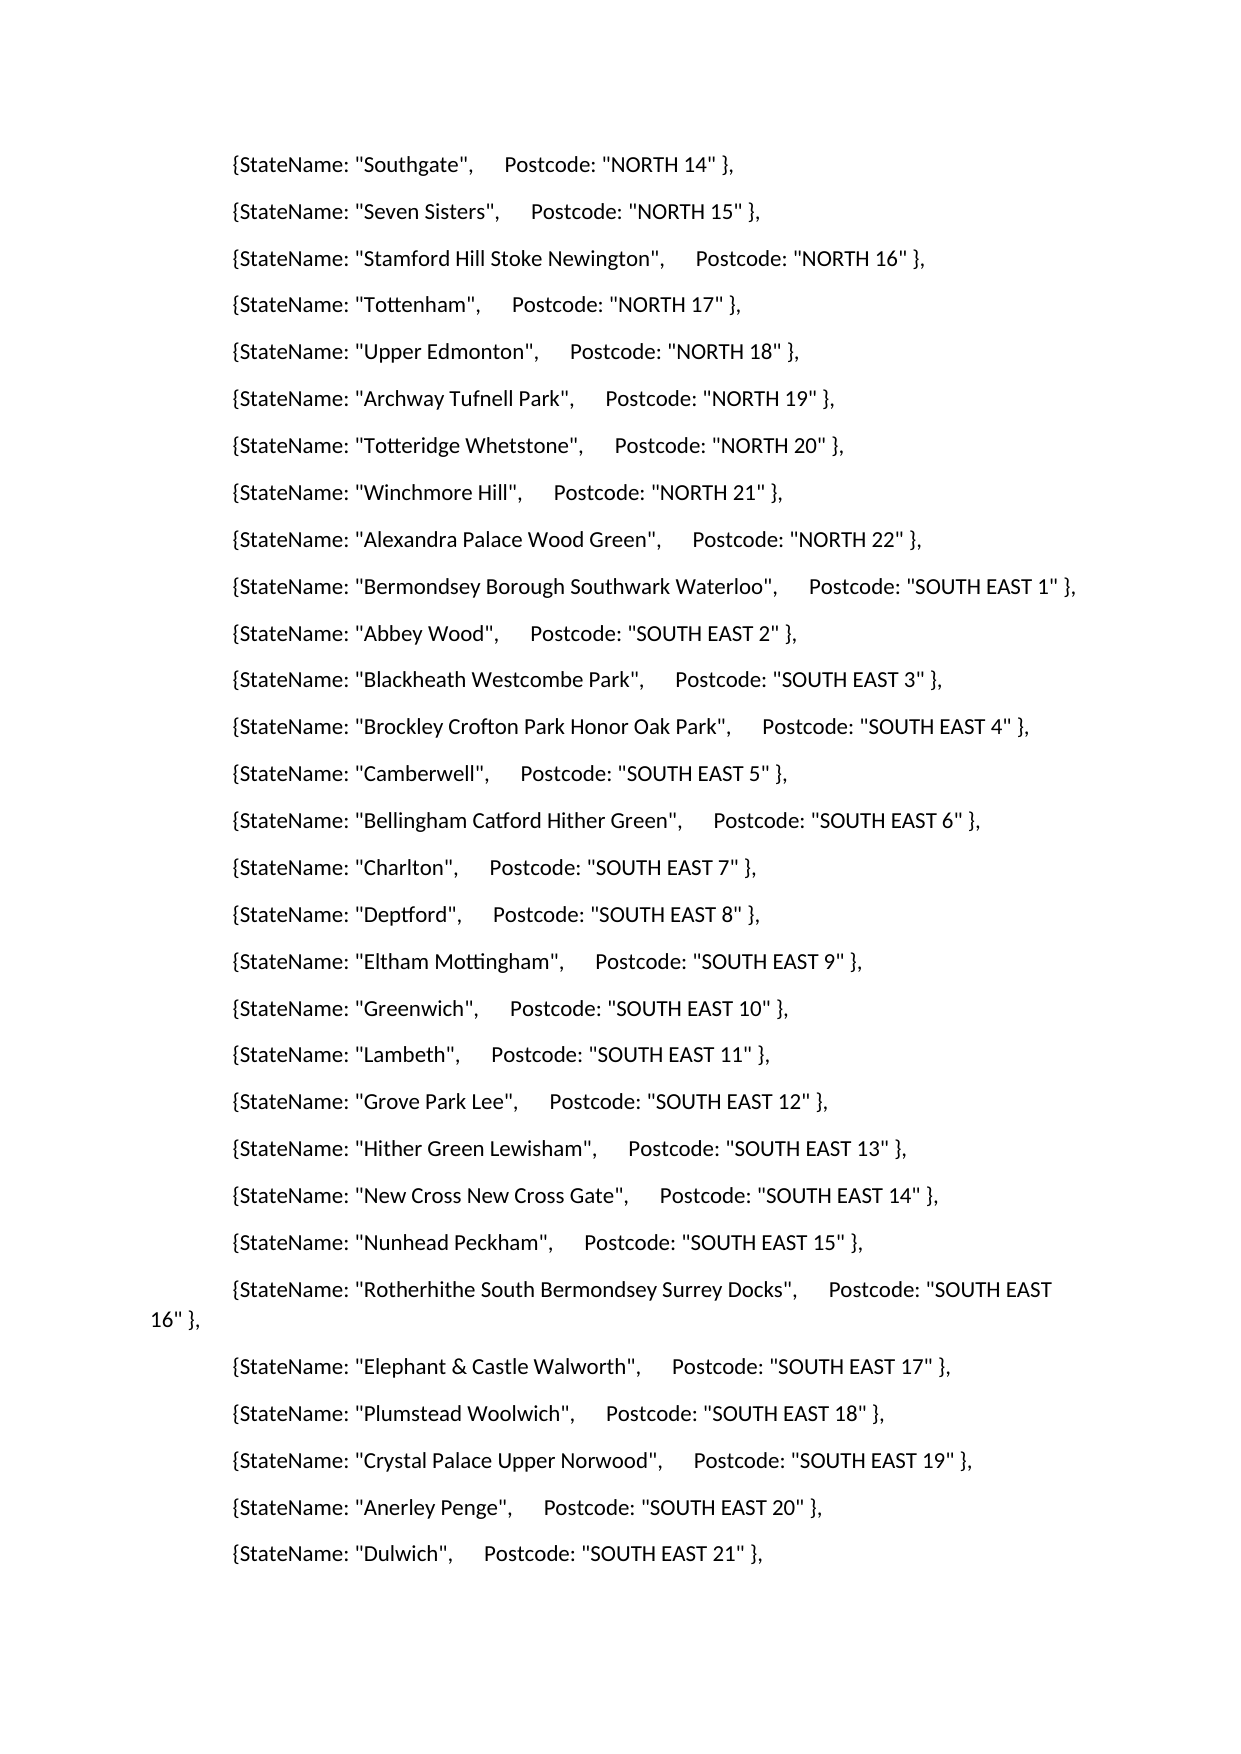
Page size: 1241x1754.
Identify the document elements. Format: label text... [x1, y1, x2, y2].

text {StateName: "Anerley Penge", Postcode: "SOUTH EAST 20" }, [150, 1493, 1090, 1521]
text {StateName: "Charlton", Postcode: "SOUTH EAST 7" }, [150, 853, 1090, 881]
text {StateName: "Grove Park Lee", Postcode: "SOUTH EAST 12" }, [150, 1087, 1090, 1116]
text {StateName: "Hither Green Lewisham", Postcode: "SOUTH EAST 13" }, [150, 1134, 1090, 1162]
text {StateName: "Greenwich", Postcode: "SOUTH EAST 10" }, [150, 994, 1090, 1022]
text {StateName: "Southgate", Postcode: "NORTH 14" }, [150, 150, 1090, 178]
text {StateName: "New Cross New Cross Gate", Postcode: "SOUTH EAST 14" }, [150, 1181, 1090, 1209]
text {StateName: "Camberwell", Postcode: "SOUTH EAST 5" }, [150, 759, 1090, 787]
text {StateName: "Rotherhithe South Bermondsey Surrey Docks", Postcode: "SOUTH EAST 16" }, [150, 1275, 1090, 1333]
text {StateName: "Lambeth", Postcode: "SOUTH EAST 11" }, [150, 1041, 1090, 1069]
text {StateName: "Elephant & Castle Walworth", Postcode: "SOUTH EAST 17" }, [150, 1352, 1090, 1380]
text {StateName: "Totteridge Whetstone", Postcode: "NORTH 20" }, [150, 431, 1090, 459]
text {StateName: "Archway Tufnell Park", Postcode: "NORTH 19" }, [150, 384, 1090, 412]
text {StateName: "Eltham Mottingham", Postcode: "SOUTH EAST 9" }, [150, 947, 1090, 975]
text {StateName: "Stamford Hill Stoke Newington", Postcode: "NORTH 16" }, [150, 244, 1090, 272]
text {StateName: "Nunhead Peckham", Postcode: "SOUTH EAST 15" }, [150, 1228, 1090, 1256]
text {StateName: "Seven Sisters", Postcode: "NORTH 15" }, [150, 197, 1090, 225]
text {StateName: "Alexandra Palace Wood Green", Postcode: "NORTH 22" }, [150, 525, 1090, 553]
text {StateName: "Bermondsey Borough Southwark Waterloo", Postcode: "SOUTH EAST 1" }, [150, 572, 1090, 600]
text {StateName: "Dulwich", Postcode: "SOUTH EAST 21" }, [150, 1539, 1090, 1568]
text {StateName: "Winchmore Hill", Postcode: "NORTH 21" }, [150, 478, 1090, 506]
text {StateName: "Plumstead Woolwich", Postcode: "SOUTH EAST 18" }, [150, 1399, 1090, 1427]
text {StateName: "Crystal Palace Upper Norwood", Postcode: "SOUTH EAST 19" }, [150, 1446, 1090, 1474]
text {StateName: "Deptford", Postcode: "SOUTH EAST 8" }, [150, 900, 1090, 928]
text {StateName: "Blackheath Westcombe Park", Postcode: "SOUTH EAST 3" }, [150, 666, 1090, 694]
text {StateName: "Brockley Crofton Park Honor Oak Park", Postcode: "SOUTH EAST 4" }, [150, 712, 1090, 741]
text {StateName: "Abbey Wood", Postcode: "SOUTH EAST 2" }, [150, 619, 1090, 647]
text {StateName: "Tottenham", Postcode: "NORTH 17" }, [150, 291, 1090, 319]
text {StateName: "Upper Edmonton", Postcode: "NORTH 18" }, [150, 337, 1090, 366]
text {StateName: "Bellingham Catford Hither Green", Postcode: "SOUTH EAST 6" }, [150, 806, 1090, 834]
